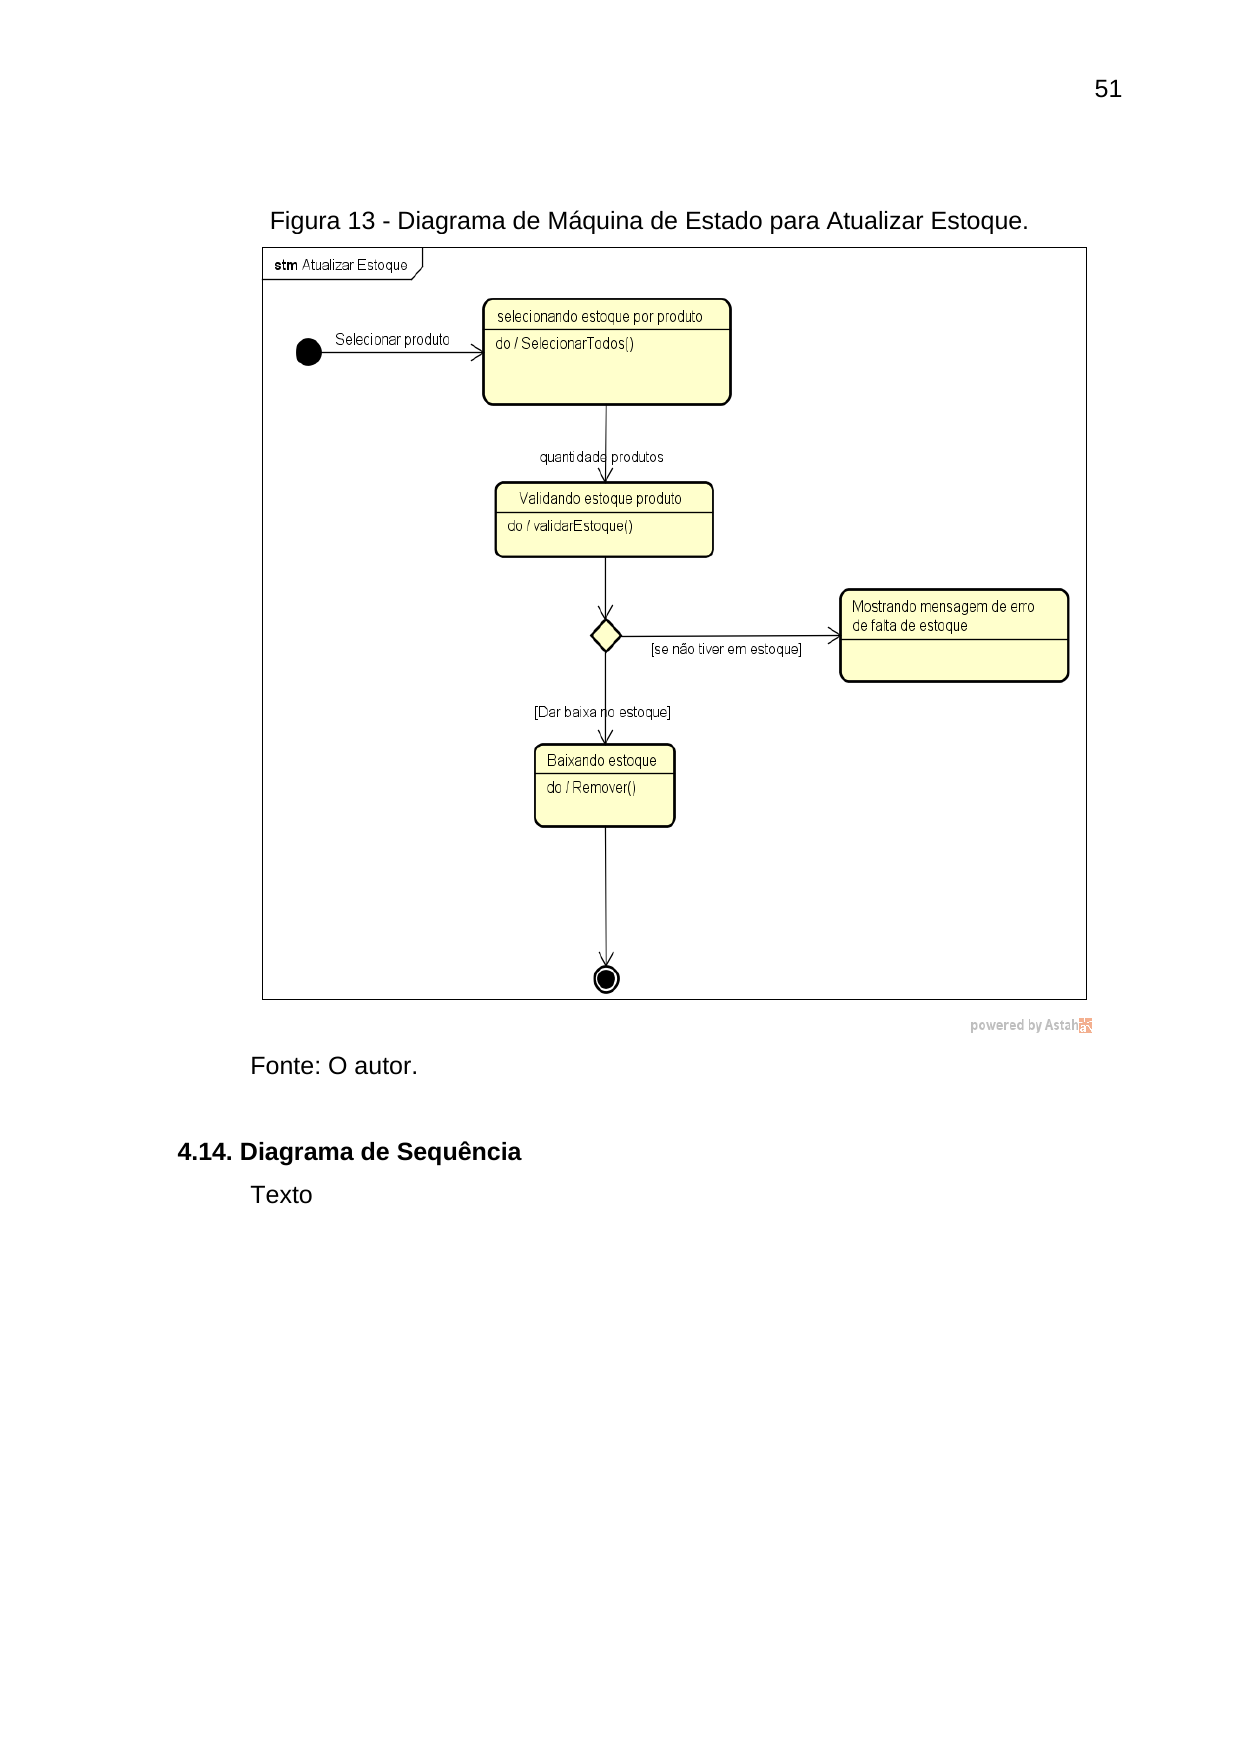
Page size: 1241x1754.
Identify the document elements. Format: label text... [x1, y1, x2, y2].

text Texto [177, 1180, 1122, 1209]
text Fonte: O autor. [177, 1051, 1122, 1080]
picture [250, 234, 1096, 1037]
text 4.14. Diagrama de Sequência [177, 1137, 1122, 1166]
text Figura 13 - Diagrama de Máquina de Estado para Atualizar Estoque. [177, 206, 1122, 235]
